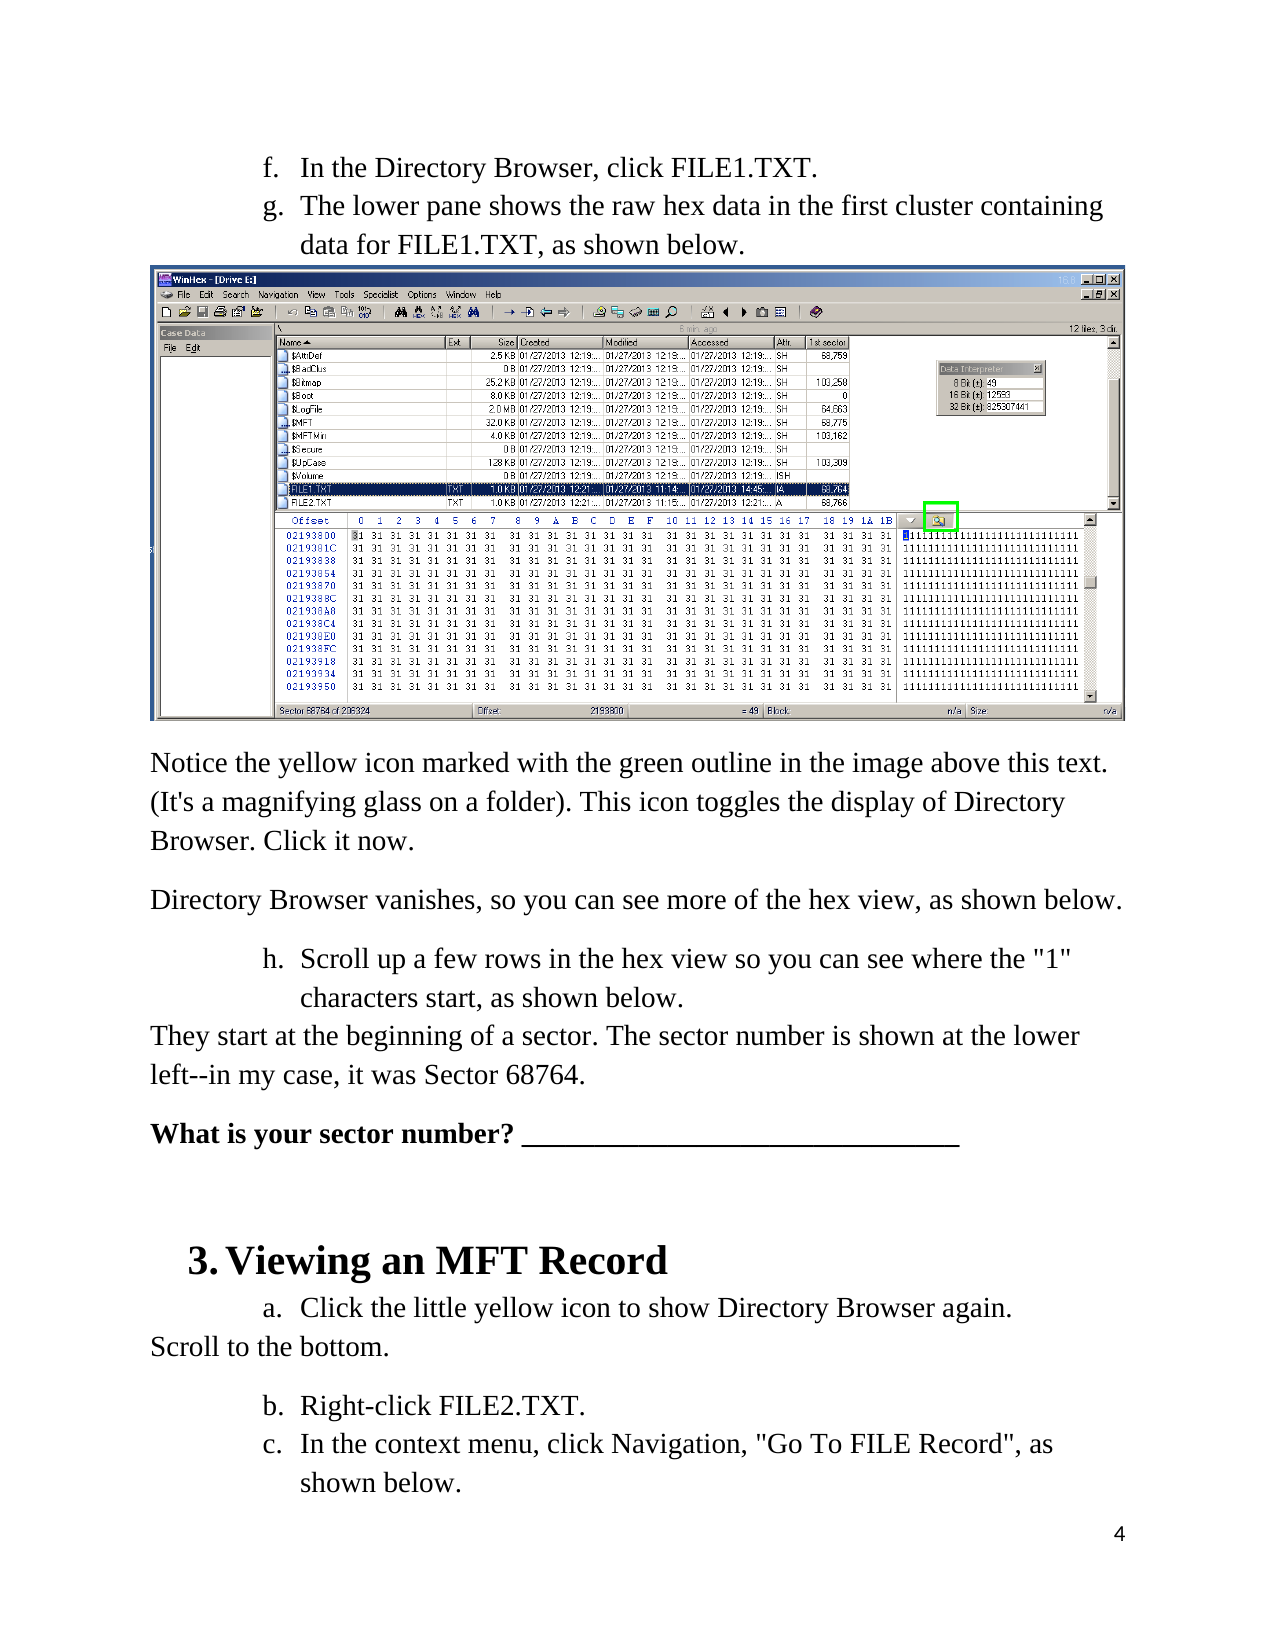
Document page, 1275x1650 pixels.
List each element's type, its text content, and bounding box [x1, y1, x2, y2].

list In the context menu, click Navigation, "Go To FILE Record", as shown below. [262, 1427, 1125, 1499]
text Directory Browser vanishes, so you can see more of the hex view, as shown below. [150, 882, 1125, 916]
list The lower pane shows the raw hex data in the first cluster containing data for FILE1.TXT, as shown below. [262, 188, 1125, 261]
text What is your sector number? ______________________________ [150, 1116, 1125, 1150]
list In the Directory Browser, click FILE1.TXT. [262, 150, 1125, 183]
text Notice the yellow icon marked with the green outline in the image above this text. (It's a magnifying glass on a folder). This icon toggles the display of Directory Browser. Click it now. [150, 746, 1125, 856]
list Viewing an MFT Record [187, 1235, 1125, 1283]
list Right-click FILE2.TXT. [262, 1388, 1125, 1422]
list Click the little yellow icon to show Directory Browser again. [262, 1290, 1125, 1324]
text Scroll to the bottom. [150, 1329, 1125, 1362]
text They start at the beginning of a sector. The sector number is shown at the lower left--in my case, it was Sector 68764. [150, 1018, 1125, 1091]
list Scroll up a few rows in the hex view so you can see where the "1" characters start, as shown below. [262, 941, 1125, 1013]
picture [150, 265, 1125, 721]
